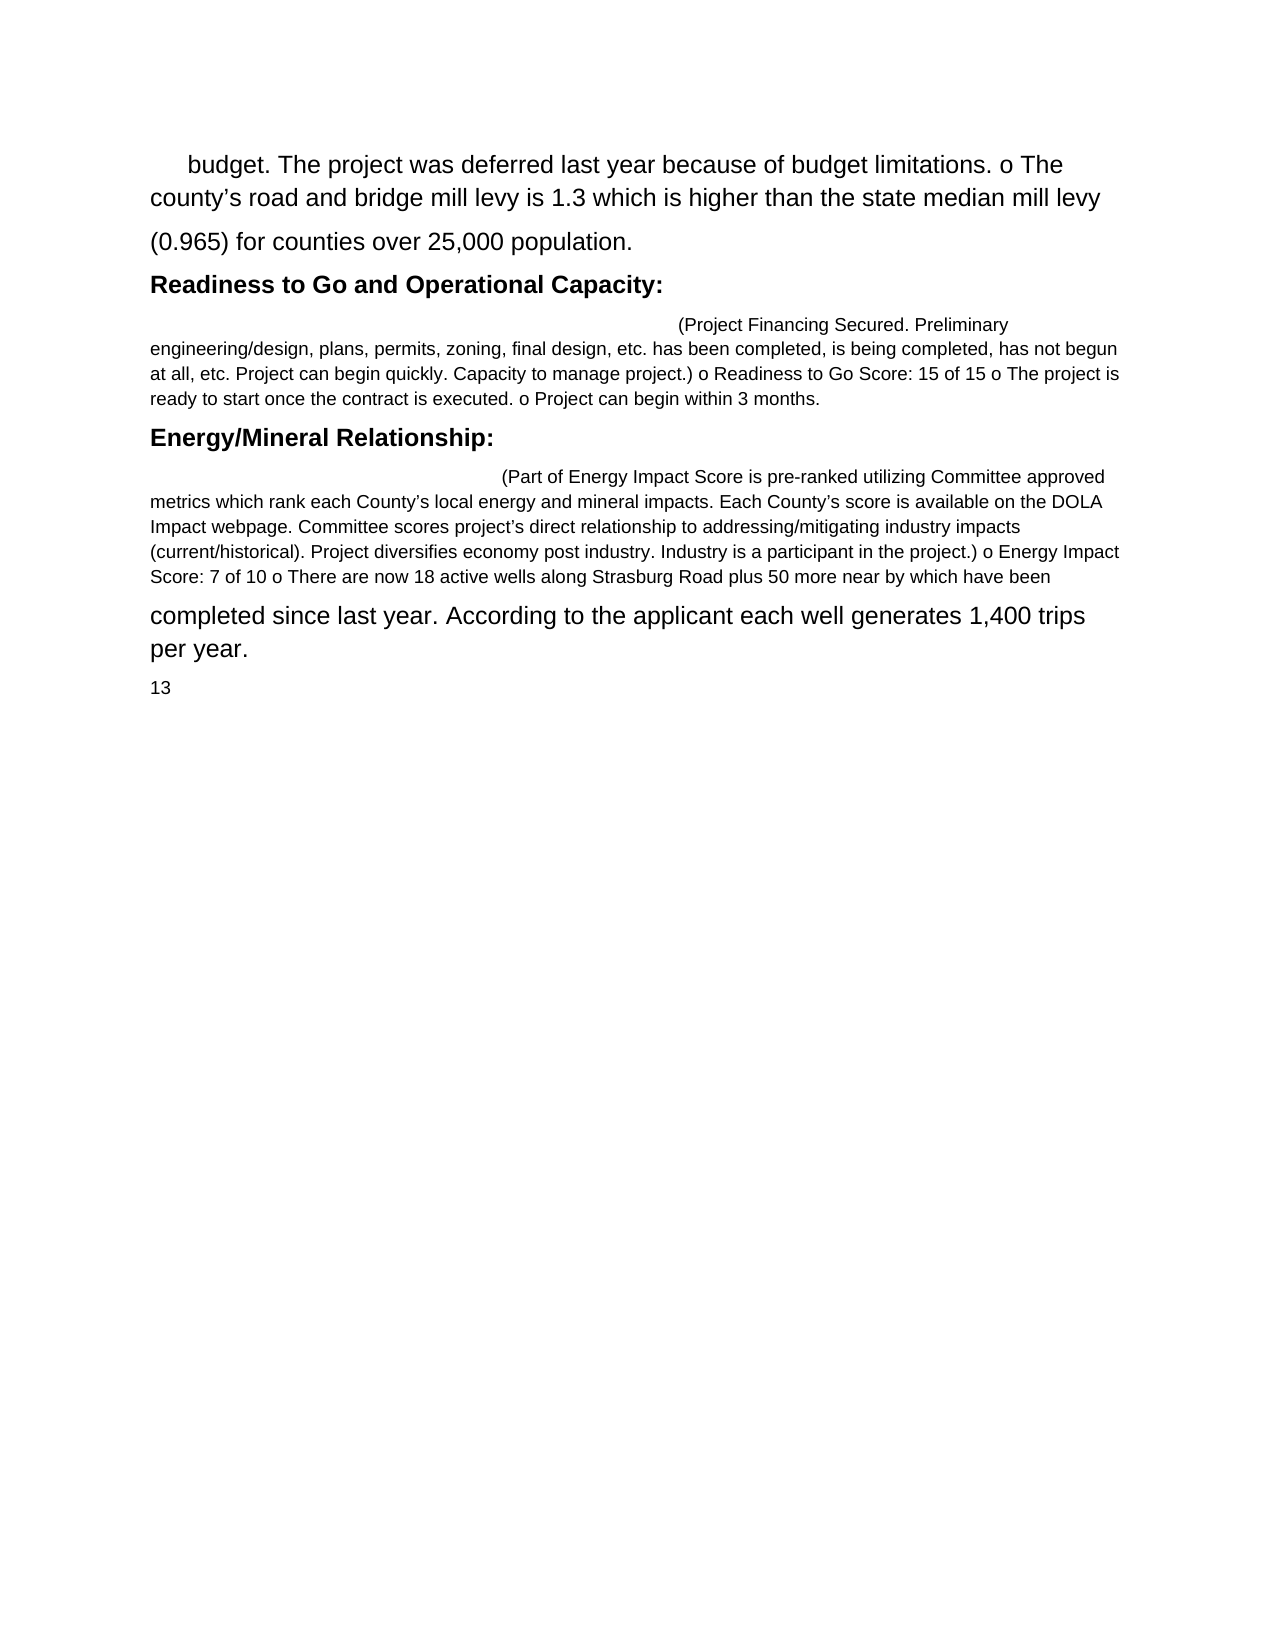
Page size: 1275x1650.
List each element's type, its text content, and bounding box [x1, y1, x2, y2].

text budget. The project was deferred last year because of budget limitations. o The county’s road and bridge mill levy is 1.3 which is higher than the state median mill levy [150, 150, 1125, 212]
text Readiness to Go and Operational Capacity: [150, 270, 1125, 299]
text 13 [150, 677, 1125, 699]
text Energy/Mineral Relationship: [150, 423, 1125, 452]
text completed since last year. According to the applicant each well generates 1,400 trips per year. [150, 601, 1125, 662]
text (0.965) for counties over 25,000 population. [150, 226, 1125, 255]
text (Project Financing Secured. Preliminary engineering/design, plans, permits, zoning, final design, etc. has been completed, is being completed, has not begun at all, etc. Project can begin quickly. Capacity to manage project.) o Readiness to Go Score: 15 of 15 o The project is ready to start once the contract is executed. o Project can begin within 3 months. [150, 313, 1125, 409]
text (Part of Energy Impact Score is pre-ranked utilizing Committee approved metrics which rank each County’s local energy and mineral impacts. Each County’s score is available on the DOLA Impact webpage. Committee scores project’s direct relationship to addressing/mitigating industry impacts (current/historical). Project diversifies economy post industry. Industry is a participant in the project.) o Energy Impact Score: 7 of 10 o There are now 18 active wells along Strasburg Road plus 50 more near by which have been [150, 466, 1125, 587]
